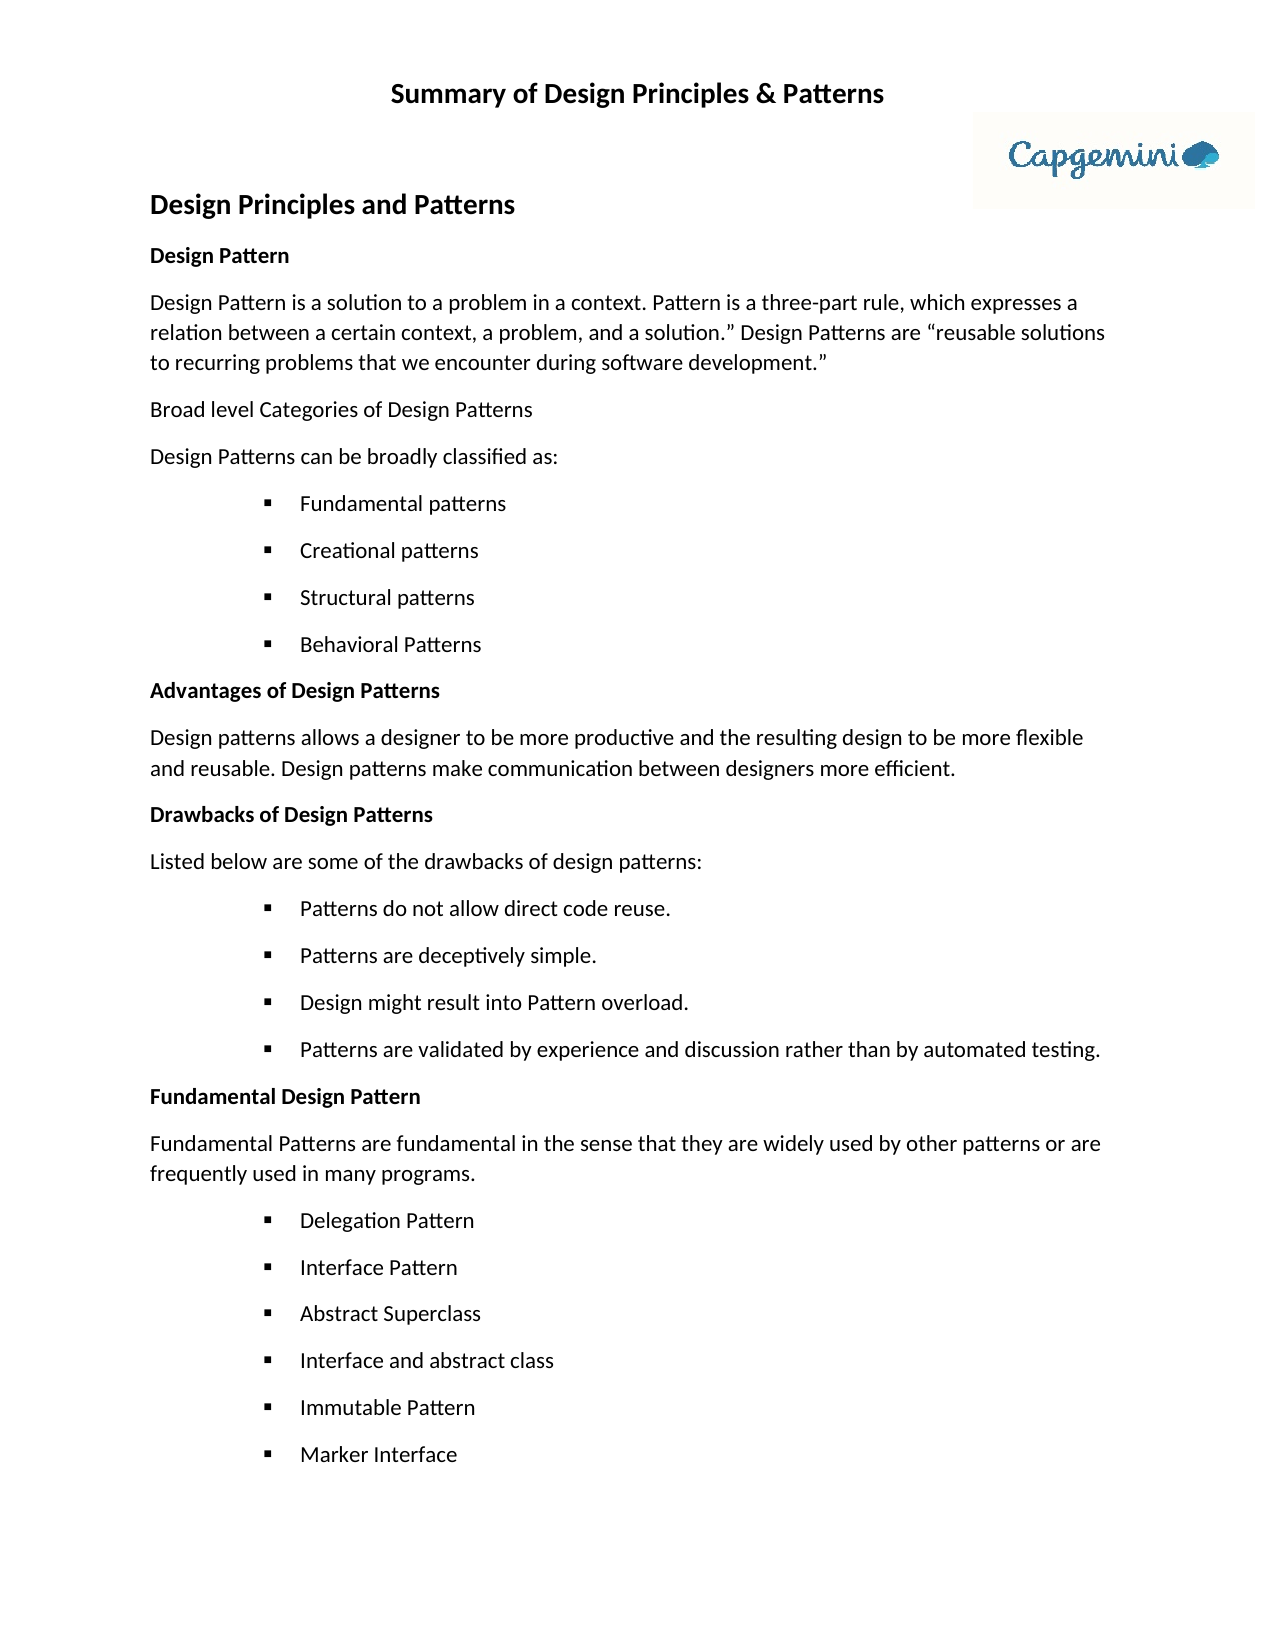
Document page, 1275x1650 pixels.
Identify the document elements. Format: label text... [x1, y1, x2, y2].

text Design Patterns can be broadly classified as: [150, 442, 1125, 470]
list Marker Interface [262, 1440, 1125, 1468]
text Drawbacks of Design Patterns [150, 801, 1125, 829]
text Design patterns allows a designer to be more productive and the resulting design to be more flexible and reusable. Design patterns make communication between designers more efficient. [150, 723, 1125, 782]
list Patterns are validated by experience and discussion rather than by automated testing. [262, 1035, 1125, 1063]
picture [972, 112, 1255, 209]
list Delegation Pattern [262, 1206, 1125, 1234]
text Advantages of Design Patterns [150, 677, 1125, 705]
text Fundamental Patterns are fundamental in the sense that they are widely used by other patterns or are frequently used in many programs. [150, 1129, 1125, 1187]
list Design might result into Pattern overload. [262, 988, 1125, 1016]
list Behavioral Patterns [262, 630, 1125, 658]
text Listed below are some of the drawbacks of design patterns: [150, 847, 1125, 876]
list Patterns are deceptively simple. [262, 941, 1125, 969]
text Design Pattern [150, 241, 1125, 269]
list Fundamental patterns [262, 489, 1125, 517]
list Interface and abstract class [262, 1346, 1125, 1374]
text Fundamental Design Pattern [150, 1082, 1125, 1110]
list Abstract Superclass [262, 1299, 1125, 1328]
list Patterns do not allow direct code reuse. [262, 894, 1125, 922]
text Design Pattern is a solution to a problem in a context. Pattern is a three-part rule, which expresses a relation between a certain context, a problem, and a solution.” Design Patterns are “reusable solutions to recurring problems that we encounter during software development.” [150, 288, 1125, 377]
text Design Principles and Patterns [150, 186, 1125, 222]
list Structural patterns [262, 583, 1125, 611]
list Interface Pattern [262, 1253, 1125, 1281]
list Creational patterns [262, 536, 1125, 564]
text Broad level Categories of Design Patterns [150, 395, 1125, 423]
list Immutable Pattern [262, 1393, 1125, 1421]
